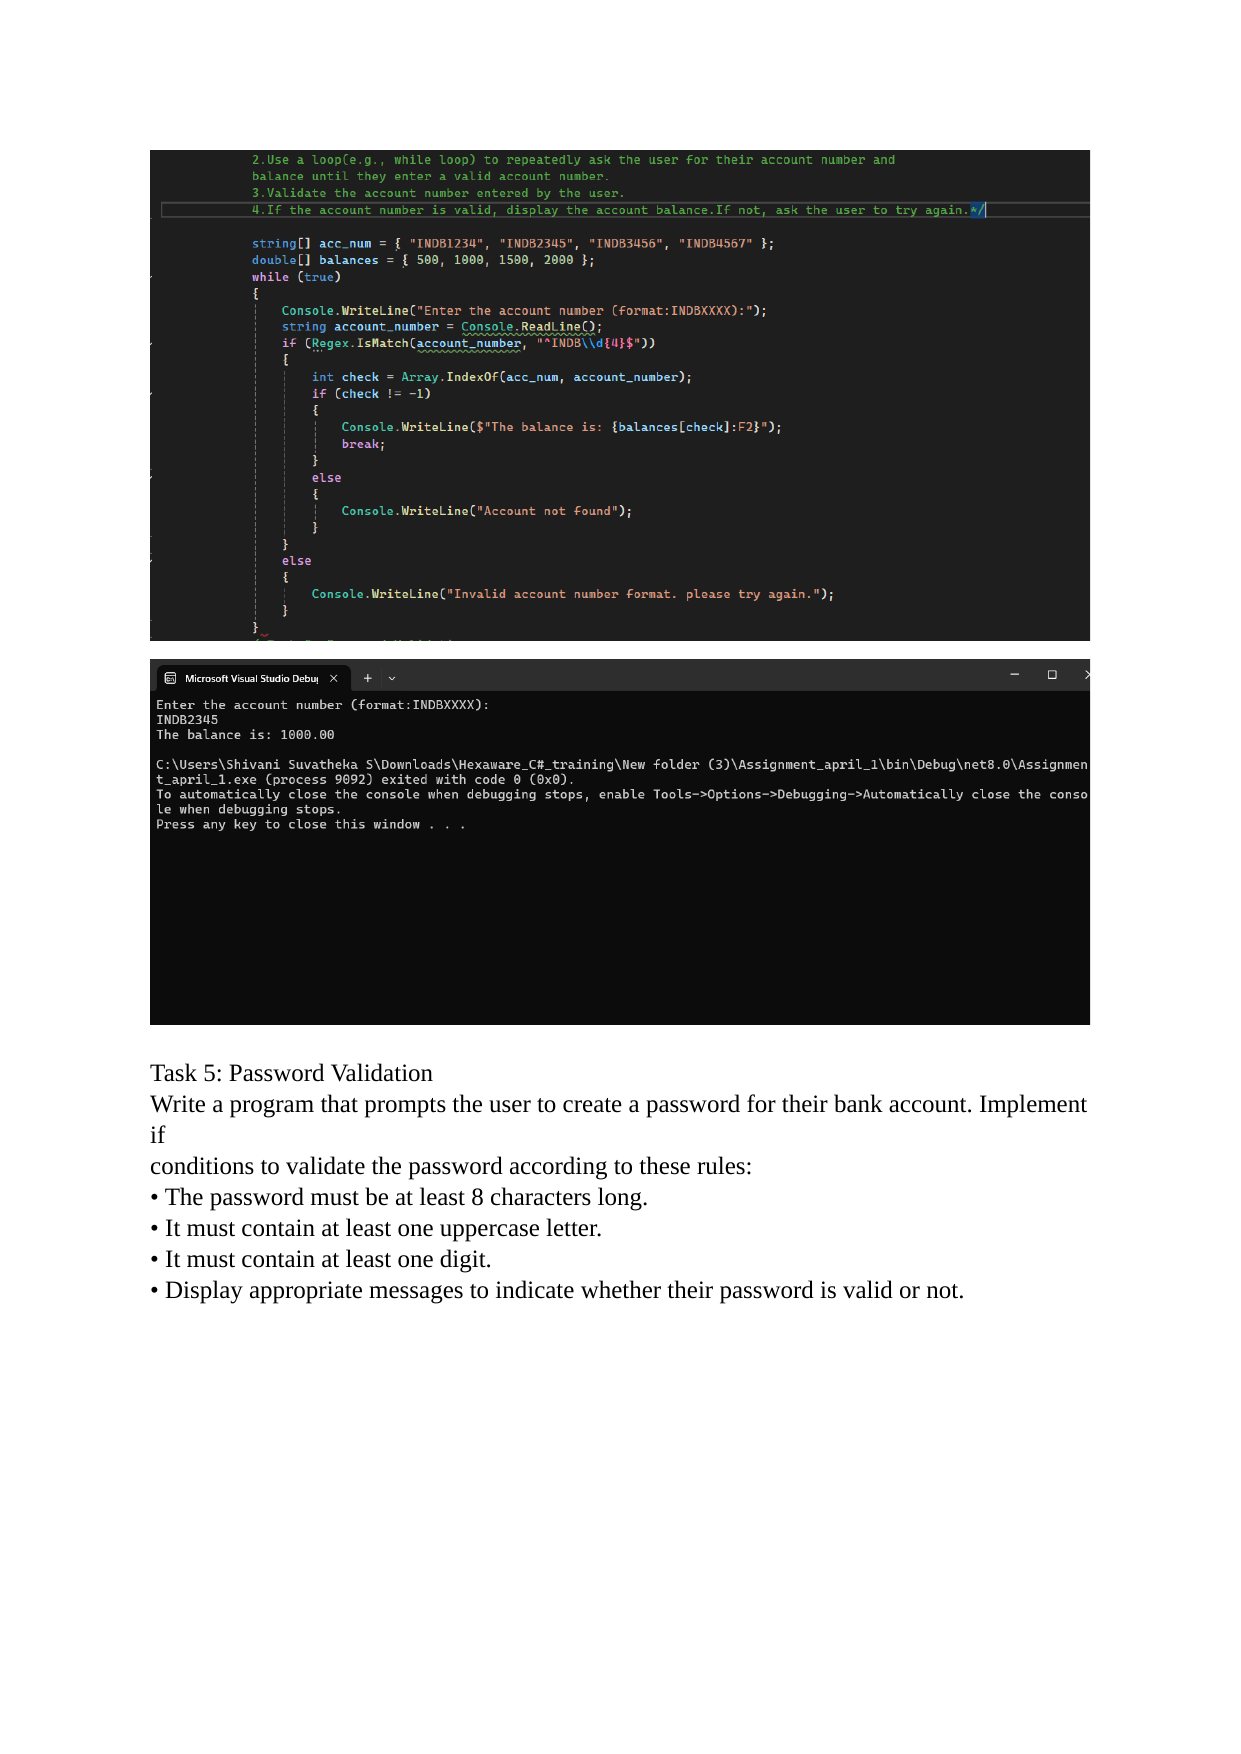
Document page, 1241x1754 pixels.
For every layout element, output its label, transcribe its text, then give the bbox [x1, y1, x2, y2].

picture [150, 150, 1091, 641]
text Task 5: Password Validation Write a program that prompts the user to create a password for their bank account. Implement if conditions to validate the password according to these rules: • The password must be at least 8 characters long. • It must contain at least one uppercase letter. • It must contain at least one digit. • Display appropriate messages to indicate whether their password is valid or not. [150, 1025, 1090, 1304]
picture [150, 659, 1091, 1025]
